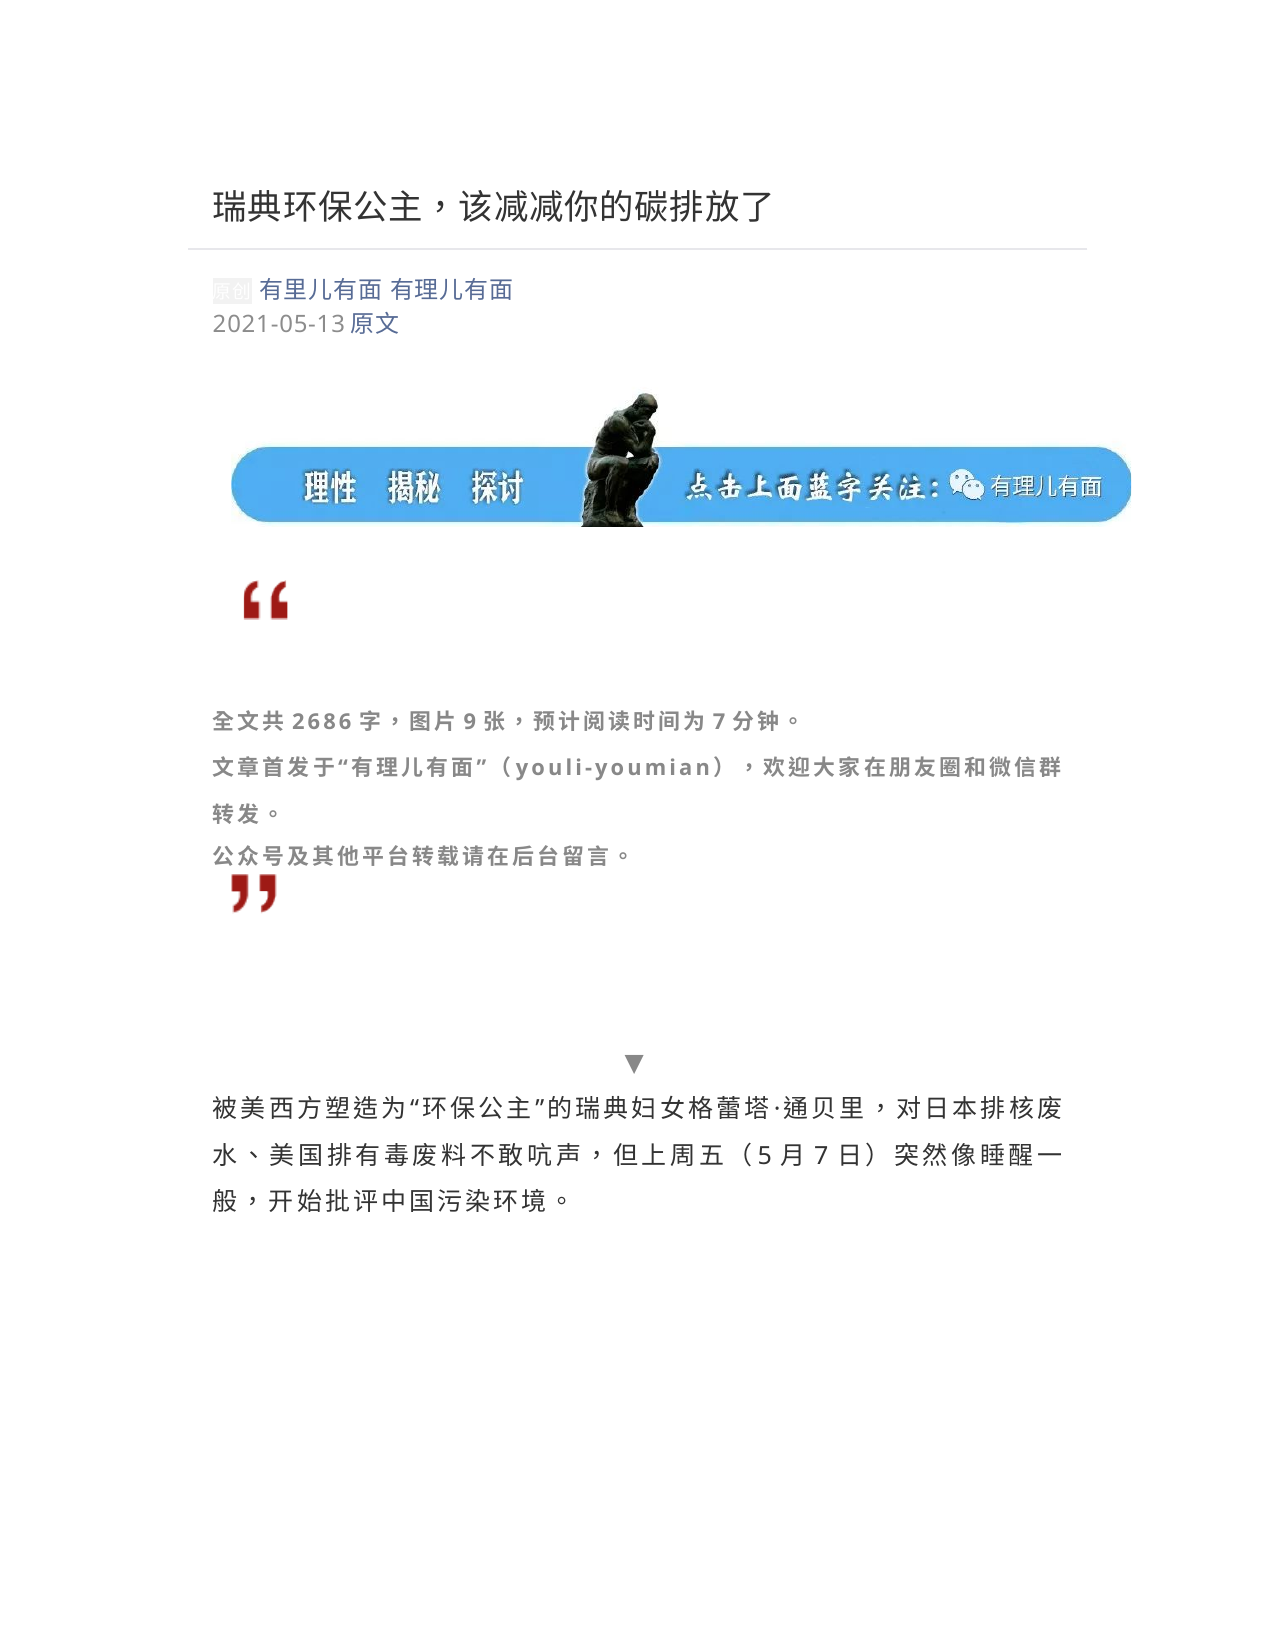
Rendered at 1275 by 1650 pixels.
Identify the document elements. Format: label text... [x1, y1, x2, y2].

picture [243, 580, 288, 620]
text 2021-05-13原文 发表于 [212, 306, 1062, 340]
list 原创 有里儿有面 有理儿有面 [212, 272, 1062, 306]
text 被美西方塑造为“环保公主”的瑞典妇女格蕾塔·通贝里，对日本排核废水、美国排有毒废料不敢吭声，但上周五（5月7日）突然像睡醒一般，开始批评中国污染环境。 [212, 1078, 1062, 1218]
picture [231, 374, 1132, 527]
text 全文共2686字，图片9张，预计阅读时间为7分钟。 [212, 693, 1062, 736]
title 瑞典环保公主，该减减你的碳排放了 [187, 150, 1087, 250]
text 公众号及其他平台转载请在后台留言。 [212, 828, 1062, 871]
text ▼ [212, 1038, 1062, 1078]
picture [231, 874, 277, 914]
text 文章首发于“有理儿有面”（youli-youmian），欢迎大家在朋友圈和微信群转发。 [212, 736, 1062, 828]
